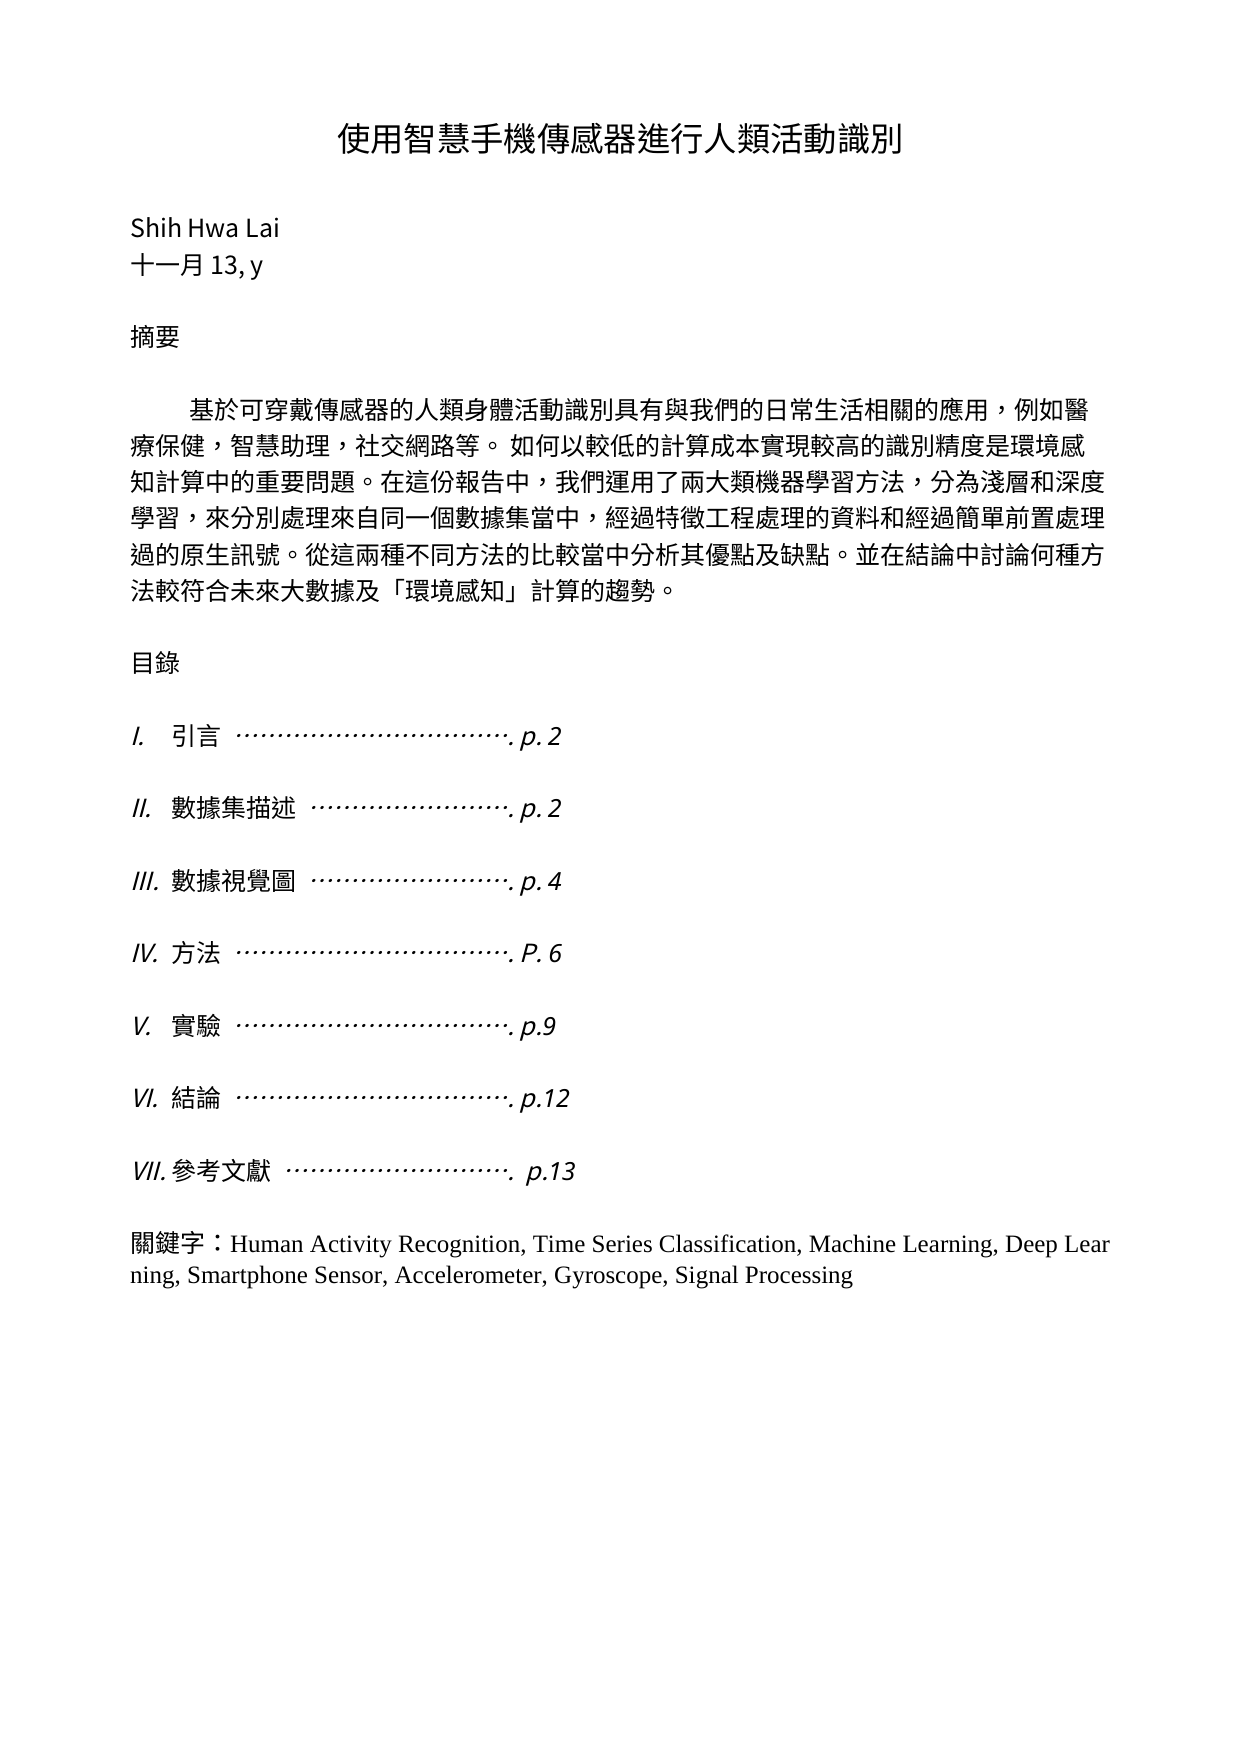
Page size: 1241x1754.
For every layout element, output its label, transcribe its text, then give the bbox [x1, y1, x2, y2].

text 基於可穿戴傳感器的人類身體活動識別具有與我們的日常生活相關的應用，例如醫療保健，智慧助理，社交網路等。 如何以較低的計算成本實現較高的識別精度是環境感知計算中的重要問題。在這份報告中，我們運用了兩大類機器學習方法，分為淺層和深度學習，來分別處理來自同一個數據集當中，經過特徵工程處理的資料和經過簡單前置處理過的原生訊號。從這兩種不同方法的比較當中分析其優點及缺點。並在結論中討論何種方法較符合未來大數據及「環境感知」計算的趨勢。 [130, 390, 1110, 608]
text November 28, 2019 [130, 245, 1110, 281]
list 數據集描述 ……………………. p. 2 [130, 789, 1110, 825]
list 數據視覺圖 ……………………. p. 4 [130, 861, 667, 898]
list 實驗 ……………………………. p.9 [130, 1006, 608, 1043]
list 結論 ……………………………. p.12 [130, 1079, 608, 1115]
title 使用智慧手機傳感器進行人類活動識別 [130, 112, 1110, 161]
list 方法 ……………………………. P. 6 [130, 934, 608, 970]
list 參考文獻 ………………………. p.13 [130, 1151, 608, 1188]
list 引言 ……………………………. p. 2 [130, 716, 1110, 753]
text Shih Hwa Lai [130, 209, 1110, 245]
text 目錄 [130, 644, 1110, 680]
text 關鍵字：Human Activity Recognition, Time Series Classification, Machine Learning, Deep Learning, Smartphone Sensor, Accelerometer, Gyroscope, Signal Processing [130, 1224, 1110, 1289]
text 摘要 [130, 318, 1110, 354]
